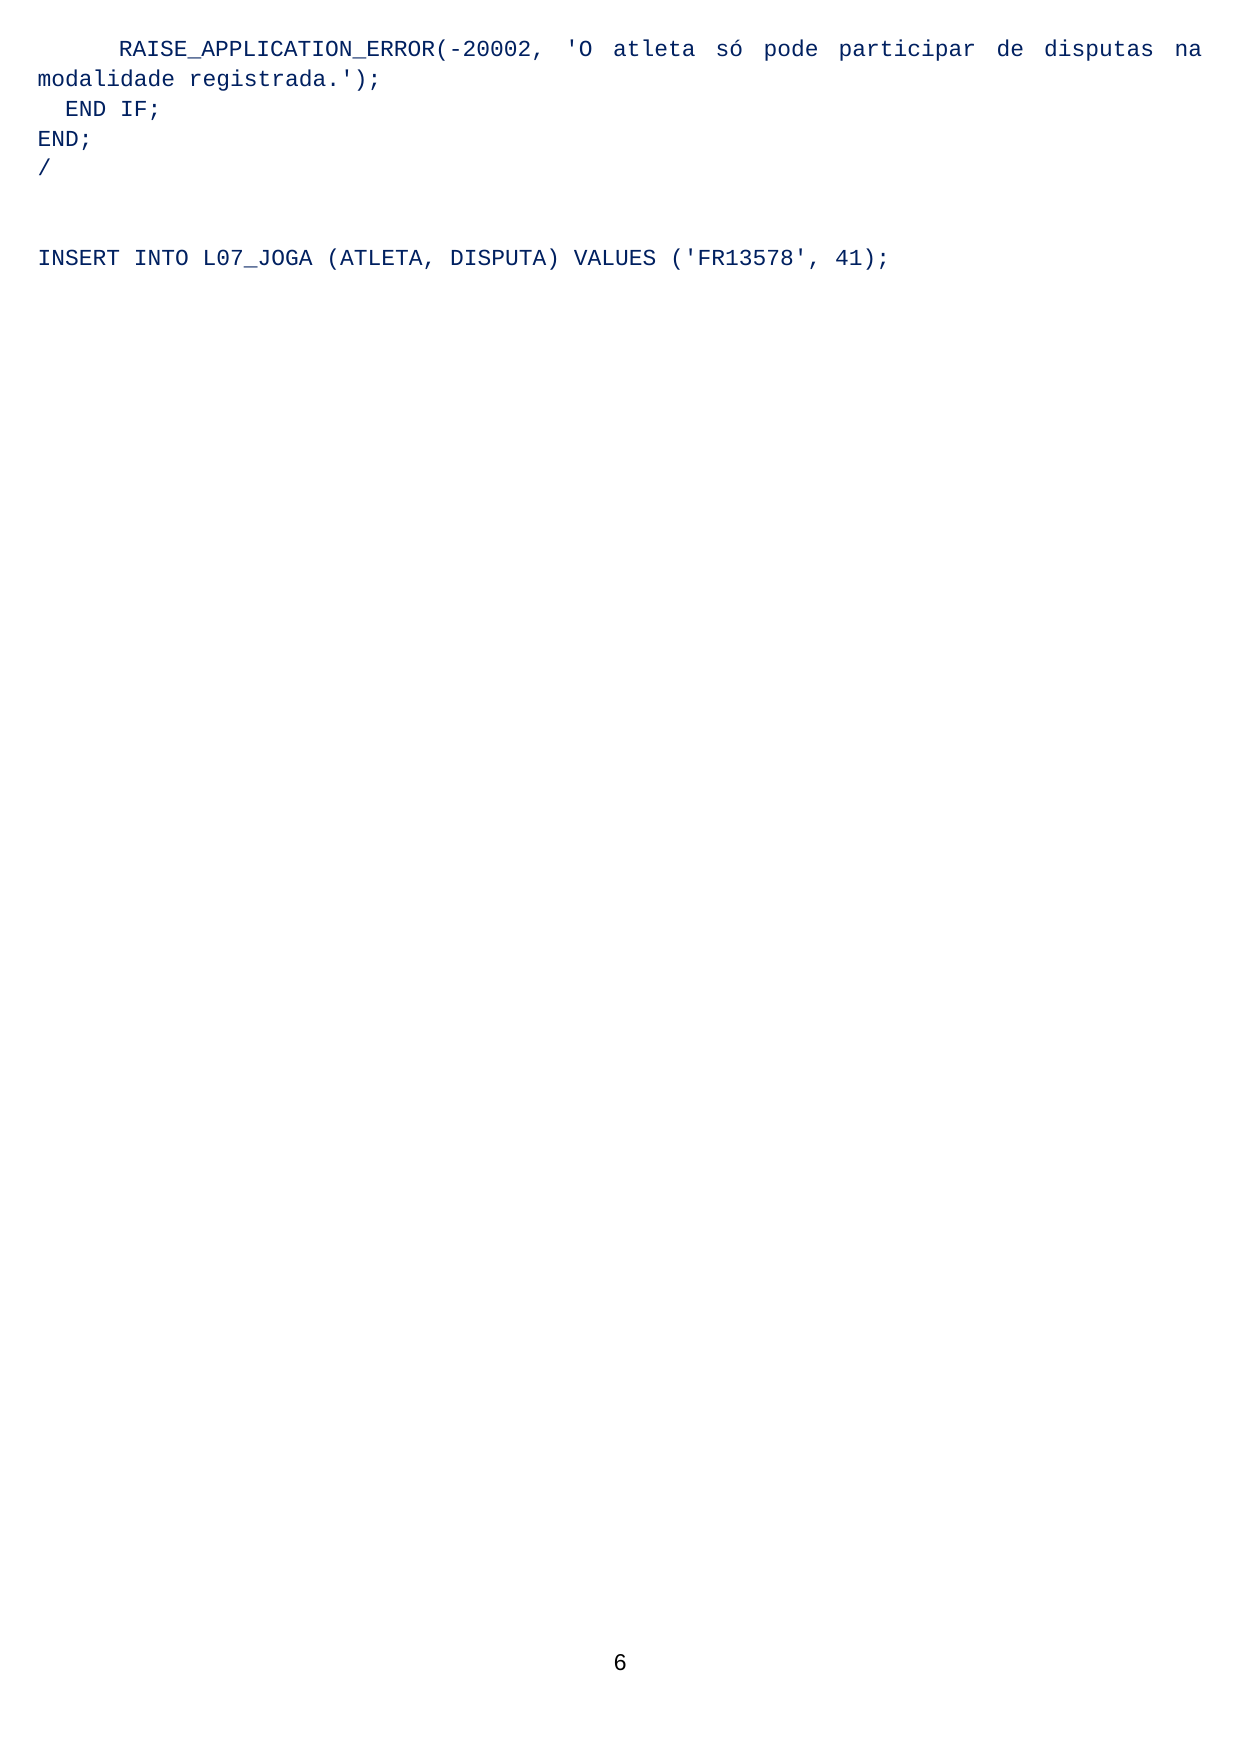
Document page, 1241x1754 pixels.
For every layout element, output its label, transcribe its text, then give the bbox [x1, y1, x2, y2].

text END; [37, 127, 1203, 153]
text RAISE_APPLICATION_ERROR(-20002, 'O atleta só pode participar de disputas na modalidade registrada.'); [37, 37, 1203, 93]
text INSERT INTO L07_JOGA (ATLETA, DISPUTA) VALUES ('FR13578', 41); [37, 246, 1203, 272]
text / [37, 157, 1203, 183]
text END IF; [37, 97, 1203, 123]
